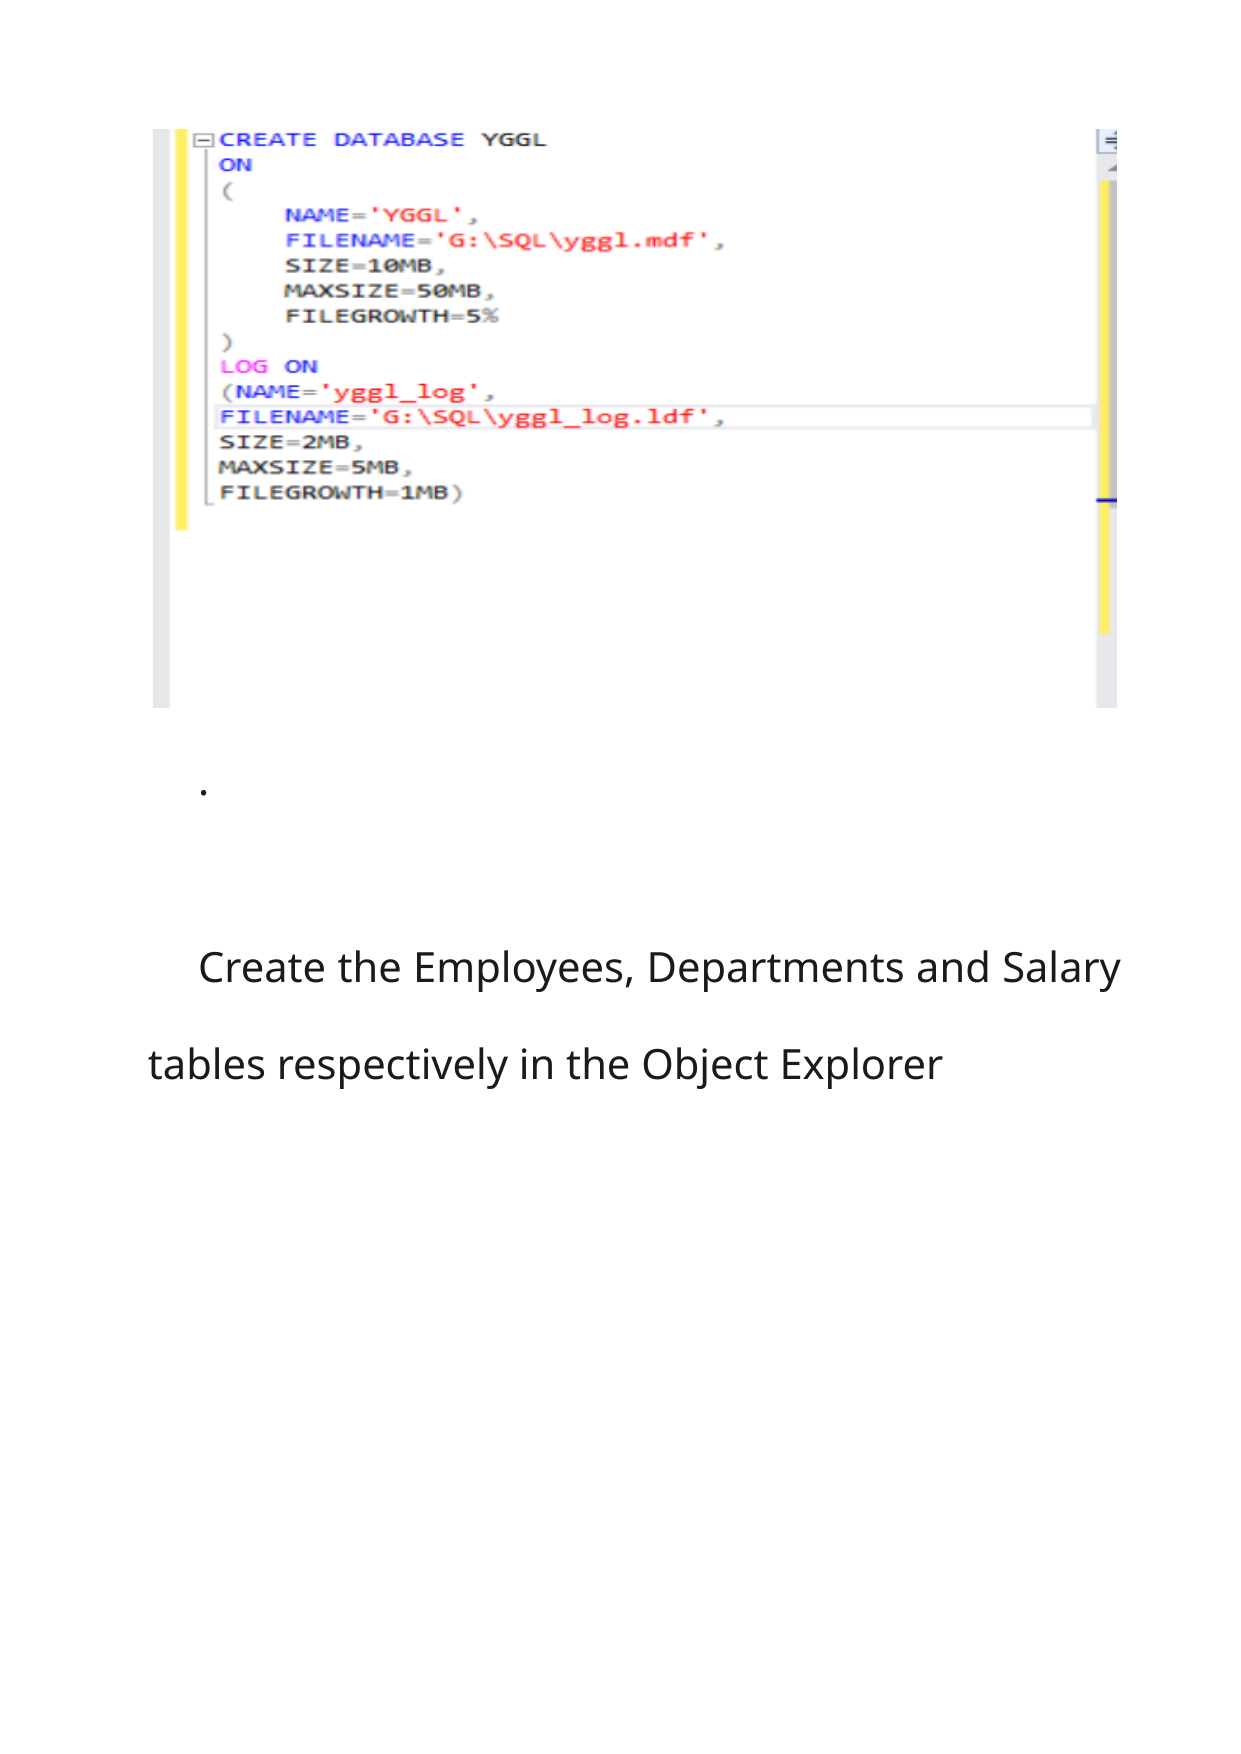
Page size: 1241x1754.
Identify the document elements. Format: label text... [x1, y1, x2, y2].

picture [152, 129, 1117, 708]
text Create the Employees, Departments and Salary tables respectively in the Object Explorer [148, 934, 1122, 1096]
